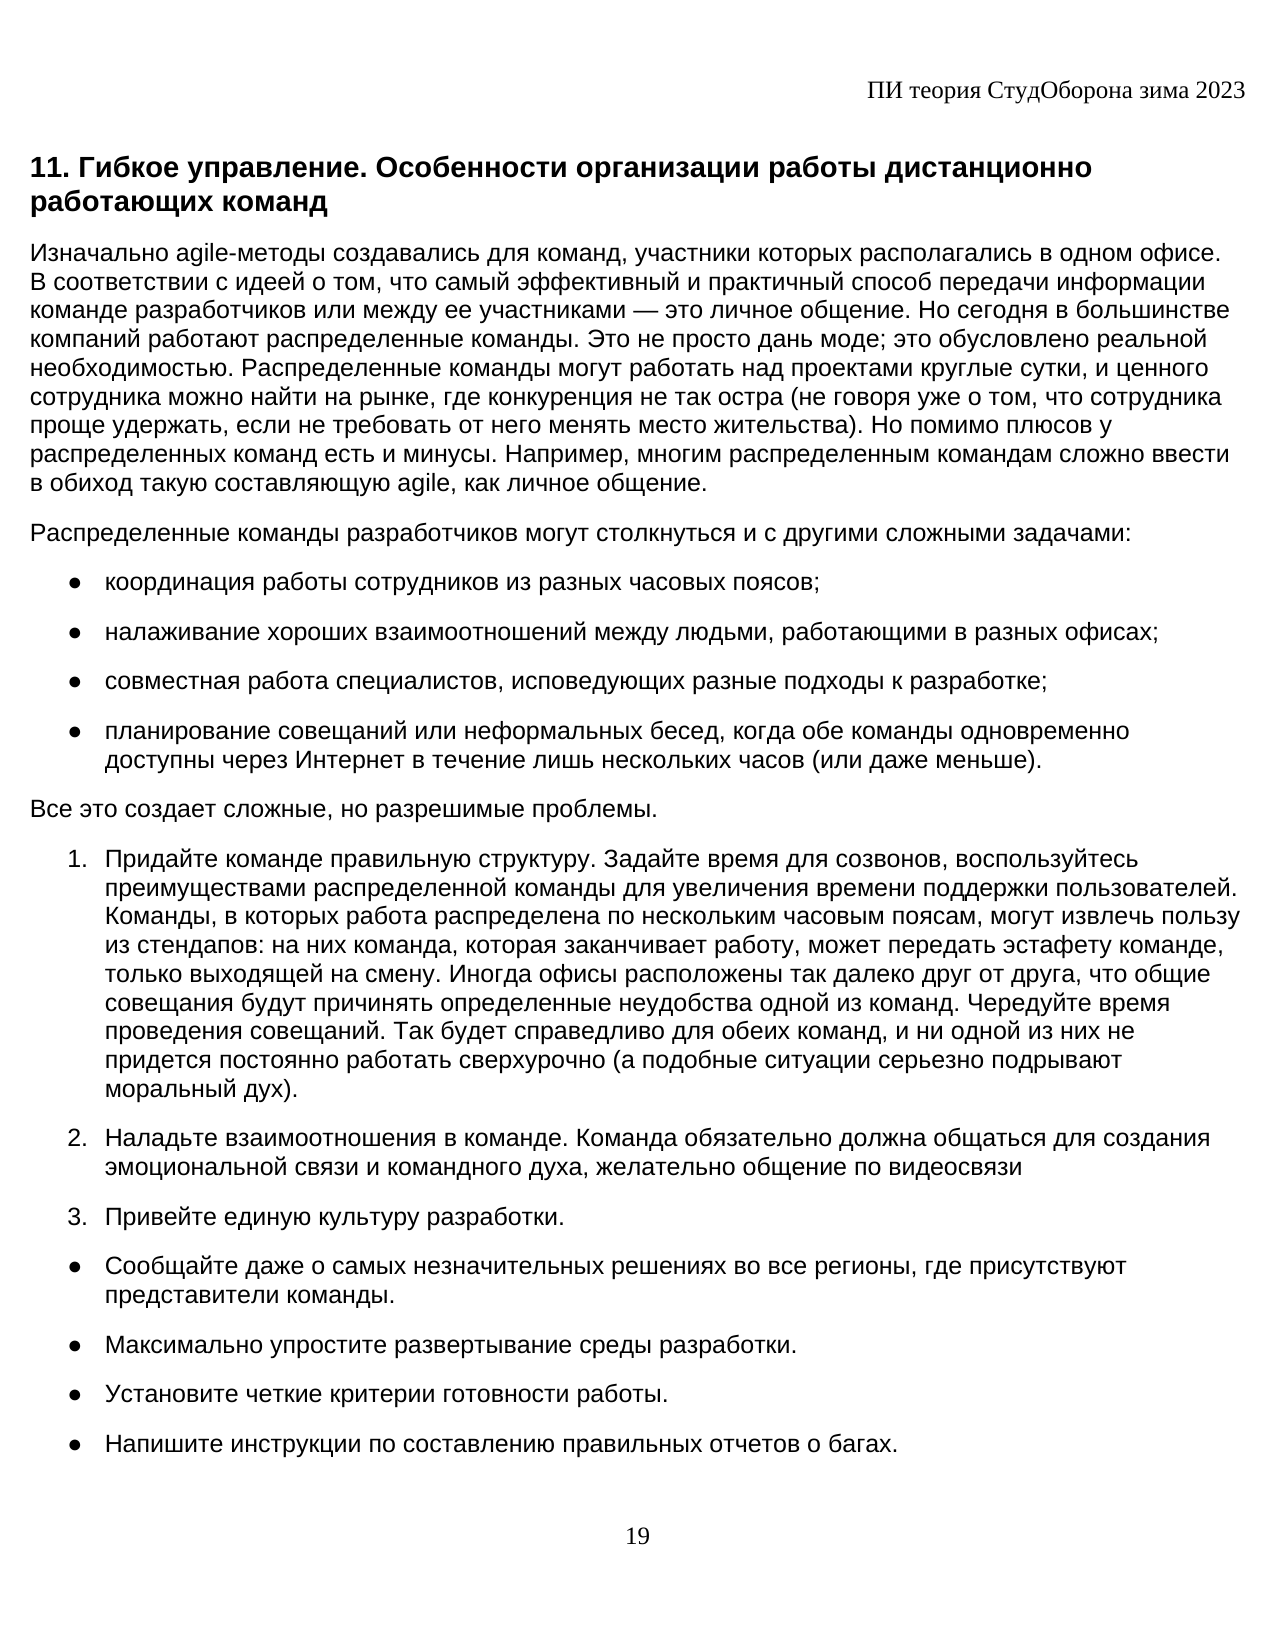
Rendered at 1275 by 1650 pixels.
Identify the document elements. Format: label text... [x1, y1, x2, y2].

list Сообщайте даже о самых незначительных решениях во все регионы, где присутствуют представители команды. [67, 1251, 1246, 1309]
list налаживание хороших взаимоотношений между людьми, работающими в разных офисах; [67, 617, 1246, 645]
list координация работы сотрудников из разных часовых поясов; [67, 567, 1246, 596]
list Придайте команде правильную структуру. Задайте время для созвонов, воспользуйтесь преимуществами распределенной команды для увеличения времени поддержки пользователей. Команды, в которых работа распределена по нескольким часовым поясам, могут извлечь пользу из стендапов: на них команда, которая заканчивает работу, может передать эстафету команде, только выходящей на смену. Иногда офисы расположены так далеко друг от друга, что общие совещания будут причинять определенные неудобства одной из команд. Чередуйте время проведения совещаний. Так будет справедливо для обеих команд, и ни одной из них не придется постоянно работать сверхурочно (а подобные ситуации серьезно подрывают моральный дух). [67, 844, 1246, 1102]
list Установите четкие критерии готовности работы. [67, 1379, 1246, 1408]
list Напишите инструкции по составлению правильных отчетов о багах. [67, 1429, 1246, 1457]
list Наладьте взаимоотношения в команде. Команда обязательно должна общаться для создания эмоциональной связи и командного духа, желательно общение по видеосвязи [67, 1123, 1246, 1181]
list планирование совещаний или неформальных бесед, когда обе команды одновременно доступны через Интернет в течение лишь нескольких часов (или даже меньше). [67, 716, 1246, 773]
subtitle 11. Гибкое управление. Особенности организации работы дистанционно работающих команд [29, 150, 1246, 217]
text Все это создает сложные, но разрешимые проблемы. [29, 794, 1246, 823]
text Изначально agile-методы создавались для команд, участники которых располагались в одном офисе. В соответствии с идеей о том, что самый эффективный и практичный способ передачи информации команде разработчиков или между ее участниками — это личное общение. Но сегодня в большинстве компаний работают распределенные команды. Это не просто дань моде; это обусловлено реальной необходимостью. Распределенные команды могут работать над проектами круглые сутки, и ценного сотрудника можно найти на рынке, где конкуренция не так остра (не говоря уже о том, что сотрудника проще удержать, если не требовать от него менять место жительства). Но помимо плюсов у распределенных команд есть и минусы. Например, многим распределенным командам сложно ввести в обиход такую составляющую agile, как личное общение. [29, 238, 1246, 497]
list Максимально упростите развертывание среды разработки. [67, 1329, 1246, 1358]
list Привейте единую культуру разработки. [67, 1202, 1246, 1230]
text Распределенные команды разработчиков могут столкнуться и с другими сложными задачами: [29, 517, 1246, 546]
list совместная работа специалистов, исповедующих разные подходы к разработке; [67, 666, 1246, 695]
